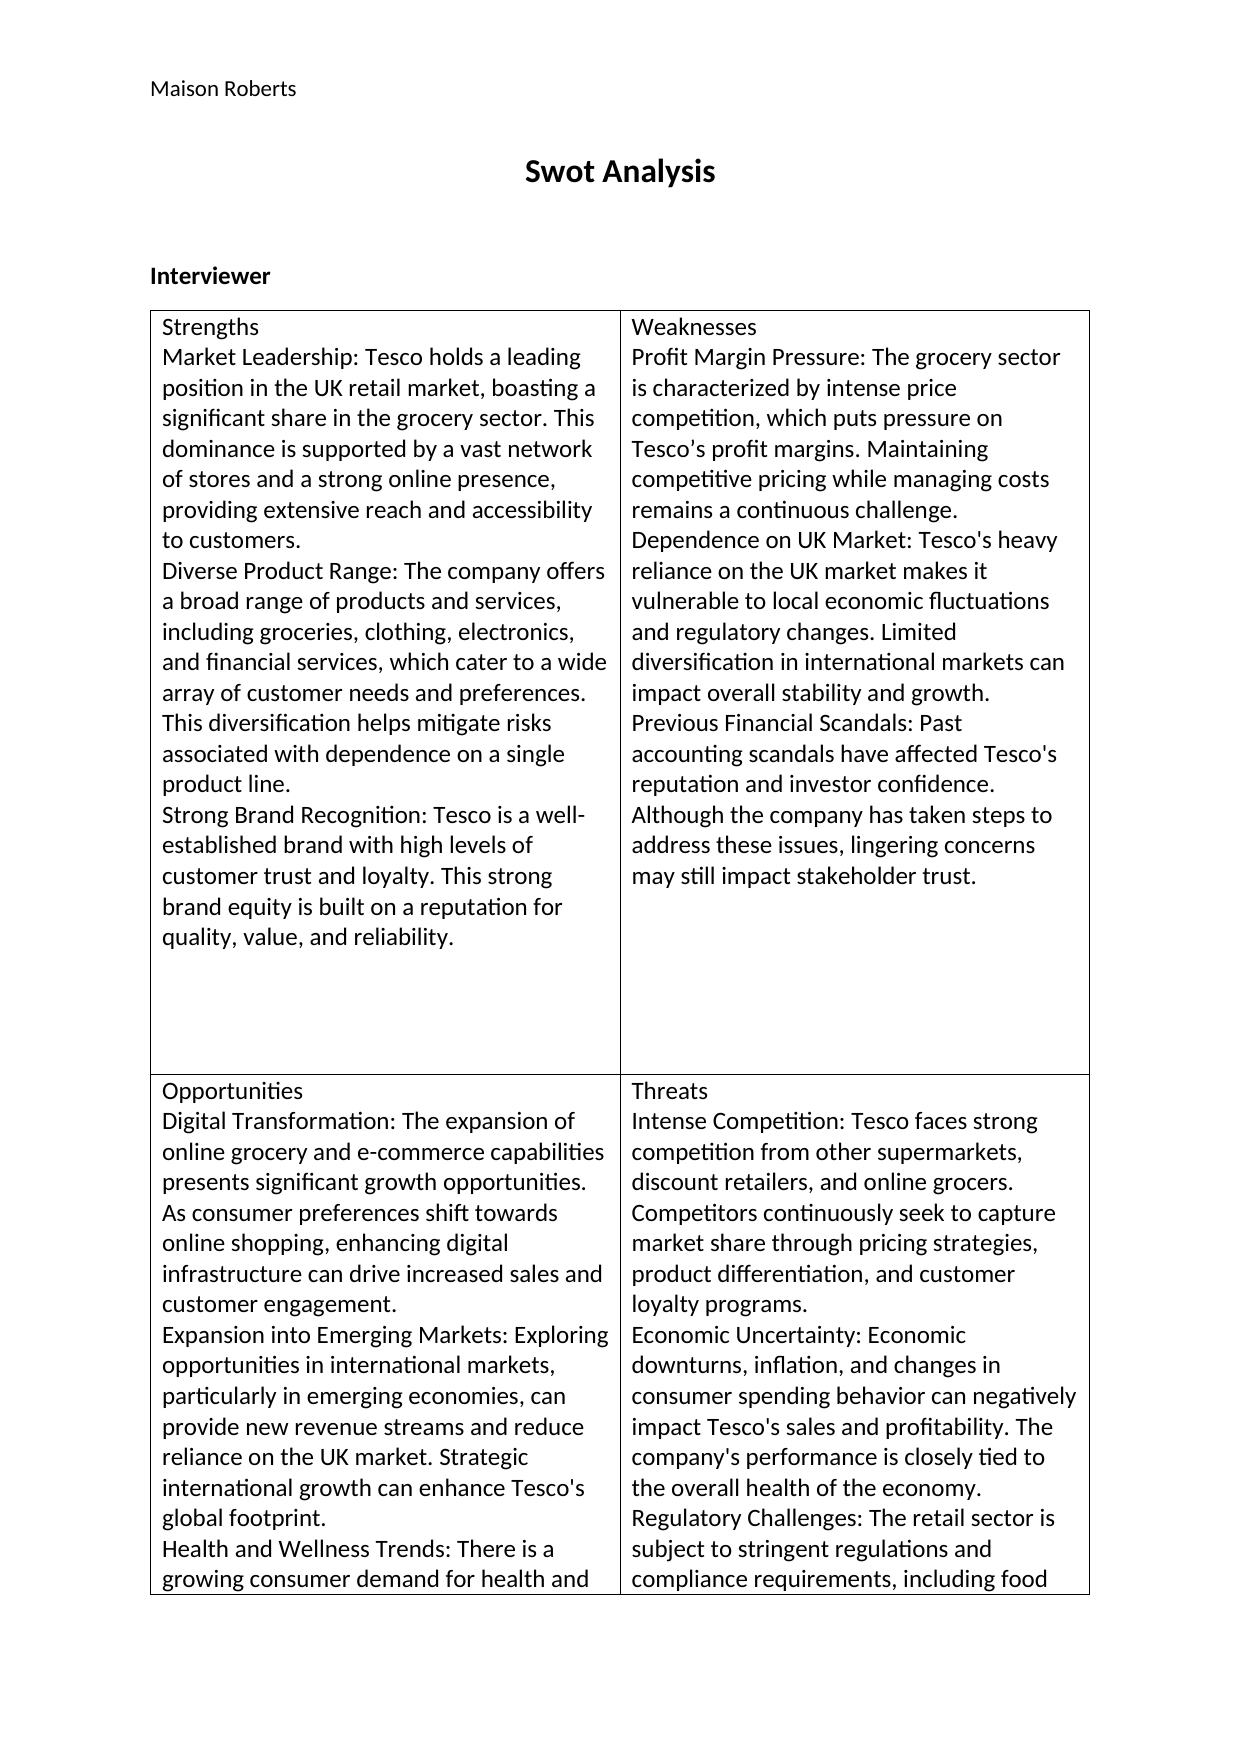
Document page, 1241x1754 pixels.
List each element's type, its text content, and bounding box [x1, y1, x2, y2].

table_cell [151, 1075, 620, 1594]
table_header Weaknesses Profit Margin Pressure: The grocery sector is characterized by intense price competition, which puts pressure on Tesco’s profit margins. Maintaining competitive pricing while managing costs remains a continuous challenge. Dependence on UK Market: Tesco's heavy reliance on the UK market makes it vulnerable to local economic fluctuations and regulatory changes. Limited diversification in international markets can impact overall stability and growth. Previous Financial Scandals: Past accounting scandals have affected Tesco's reputation and investor confidence. Although the company has taken steps to address these issues, lingering concerns may still impact stakeholder trust. [621, 311, 1089, 1074]
text Swot Analysis [150, 150, 1090, 191]
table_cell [621, 1075, 1089, 1594]
table_header Strengths Market Leadership: Tesco holds a leading position in the UK retail market, boasting a significant share in the grocery sector. This dominance is supported by a vast network of stores and a strong online presence, providing extensive reach and accessibility to customers. Diverse Product Range: The company offers a broad range of products and services, including groceries, clothing, electronics, and financial services, which cater to a wide array of customer needs and preferences. This diversification helps mitigate risks associated with dependence on a single product line. Strong Brand Recognition: Tesco is a well-established brand with high levels of customer trust and loyalty. This strong brand equity is built on a reputation for quality, value, and reliability. [151, 311, 620, 1074]
text Interviewer [150, 260, 1090, 291]
